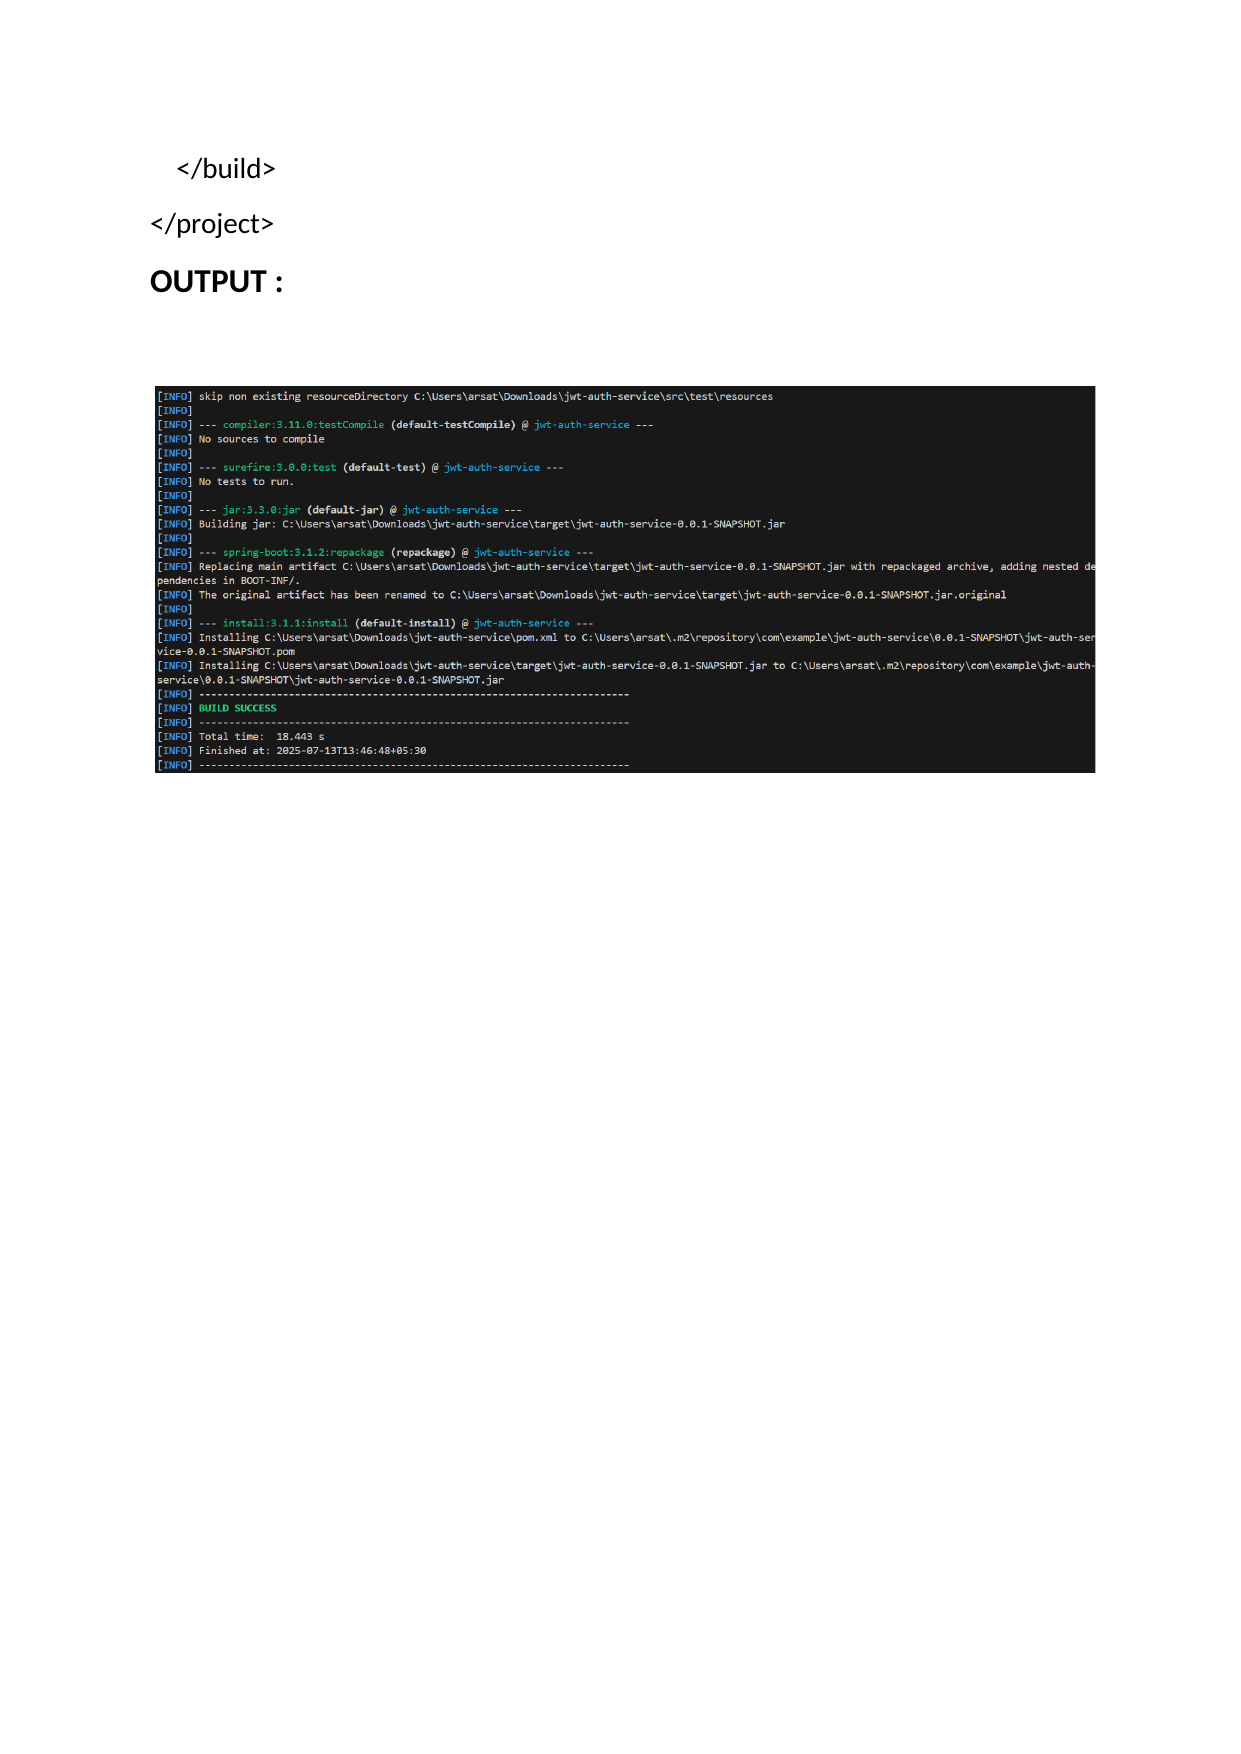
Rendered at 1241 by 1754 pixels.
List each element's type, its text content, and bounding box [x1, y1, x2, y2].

text </project> [150, 205, 1090, 241]
picture [155, 386, 1096, 773]
text </build> [150, 150, 1090, 186]
text OUTPUT : [150, 260, 1090, 301]
